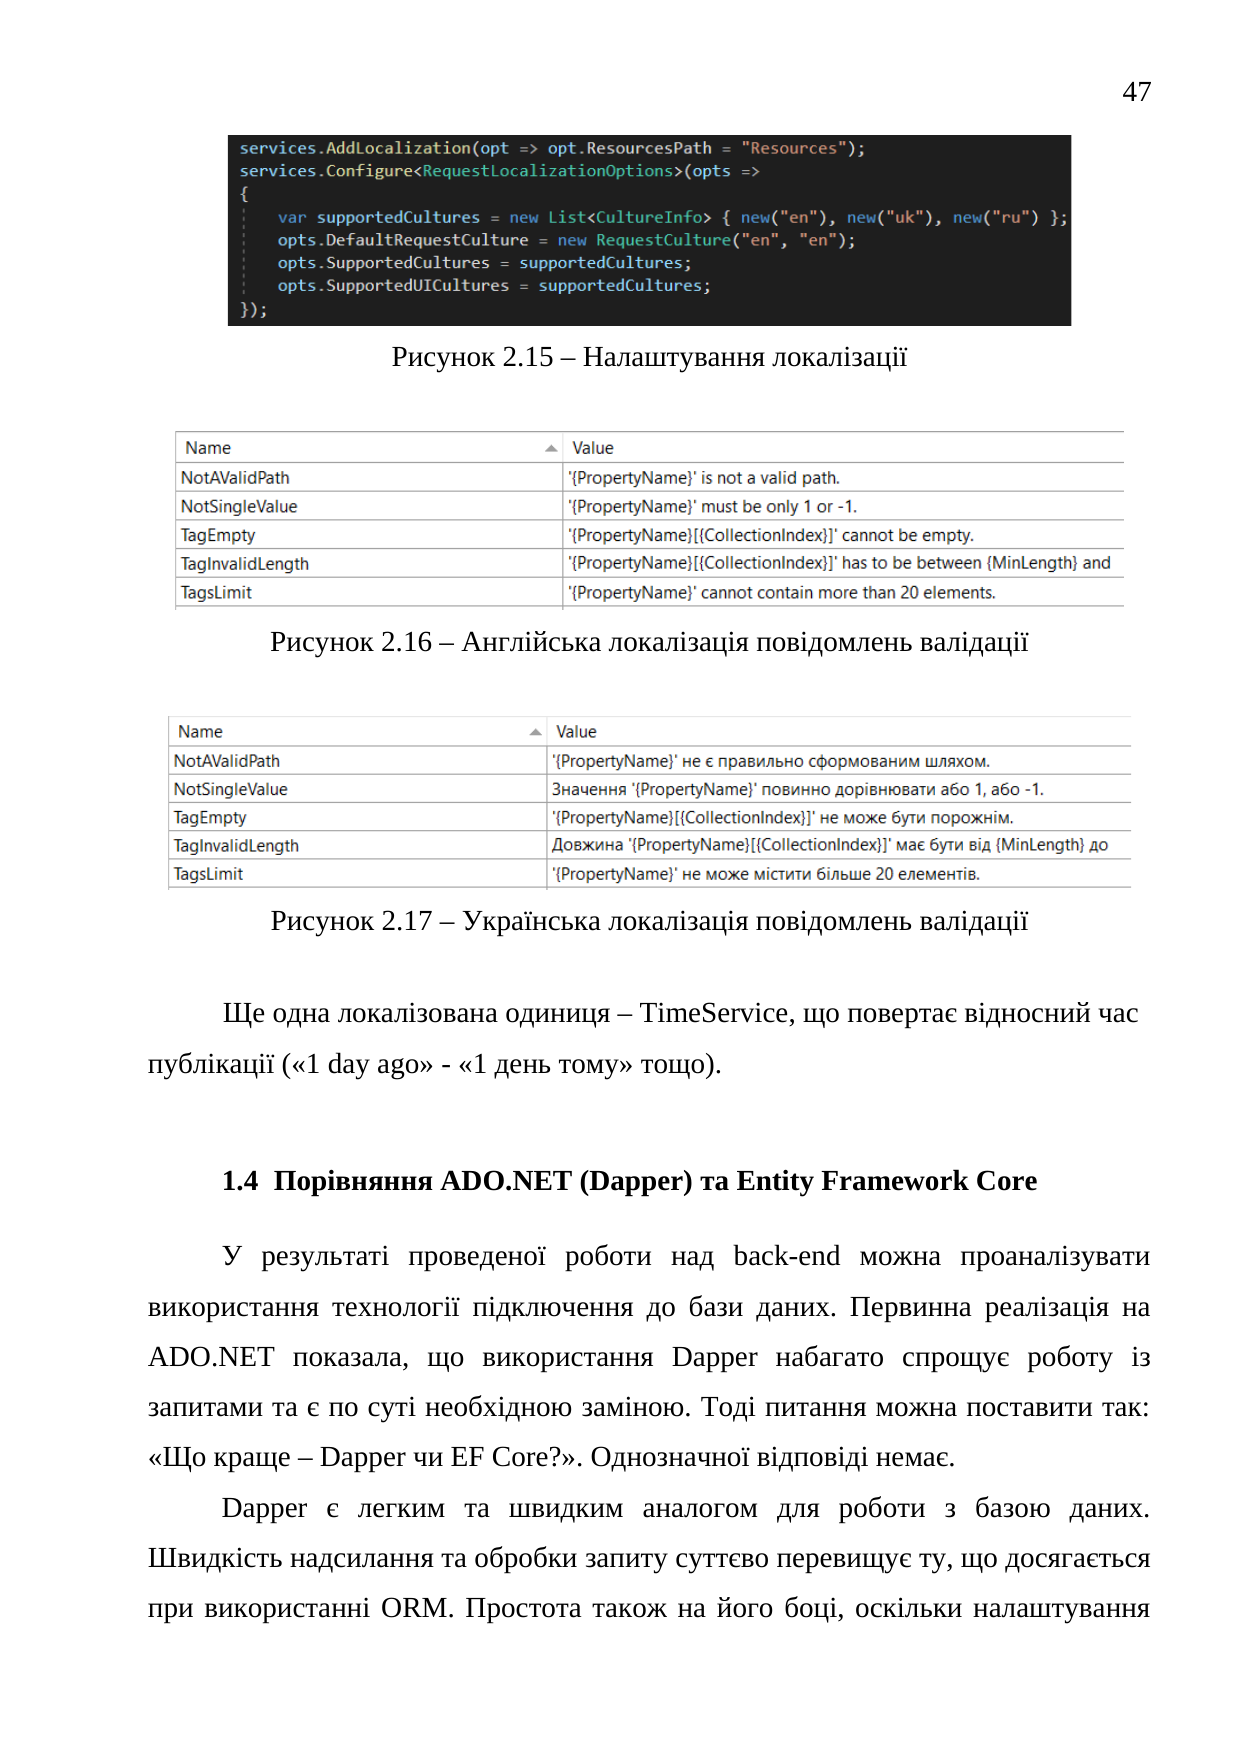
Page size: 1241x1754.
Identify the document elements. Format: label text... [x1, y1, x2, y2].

text Рисунок 2.15 – Налаштування локалізації [148, 339, 1152, 373]
subtitle Порівняння ADO.NET (Dapper) та Entity Framework Core [222, 1163, 1152, 1196]
text Ще одна локалізована одиниця – TimeService, що повертає відносний час публікації («1 day ago» - «1 день тому» тощо). [148, 995, 1152, 1079]
text У результаті проведеної роботи над back-end можна проаналізувати використання технології підключення до бази даних. Первинна реалізація на ADO.NET показала, що використання Dapper набагато спрощує роботу із запитами та є по суті необхідною заміною. Тоді питання можна поставити так: «Що краще – Dapper чи EF Core?». Однозначної відповіді немає. [148, 1238, 1152, 1473]
picture [168, 716, 1132, 890]
text Рисунок 2.16 – Англійська локалізація повідомлень валідації [148, 624, 1152, 657]
picture [175, 431, 1124, 610]
picture [227, 135, 1072, 326]
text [148, 1490, 1152, 1624]
text Рисунок 2.17 – Українська локалізація повідомлень валідації [148, 903, 1152, 937]
